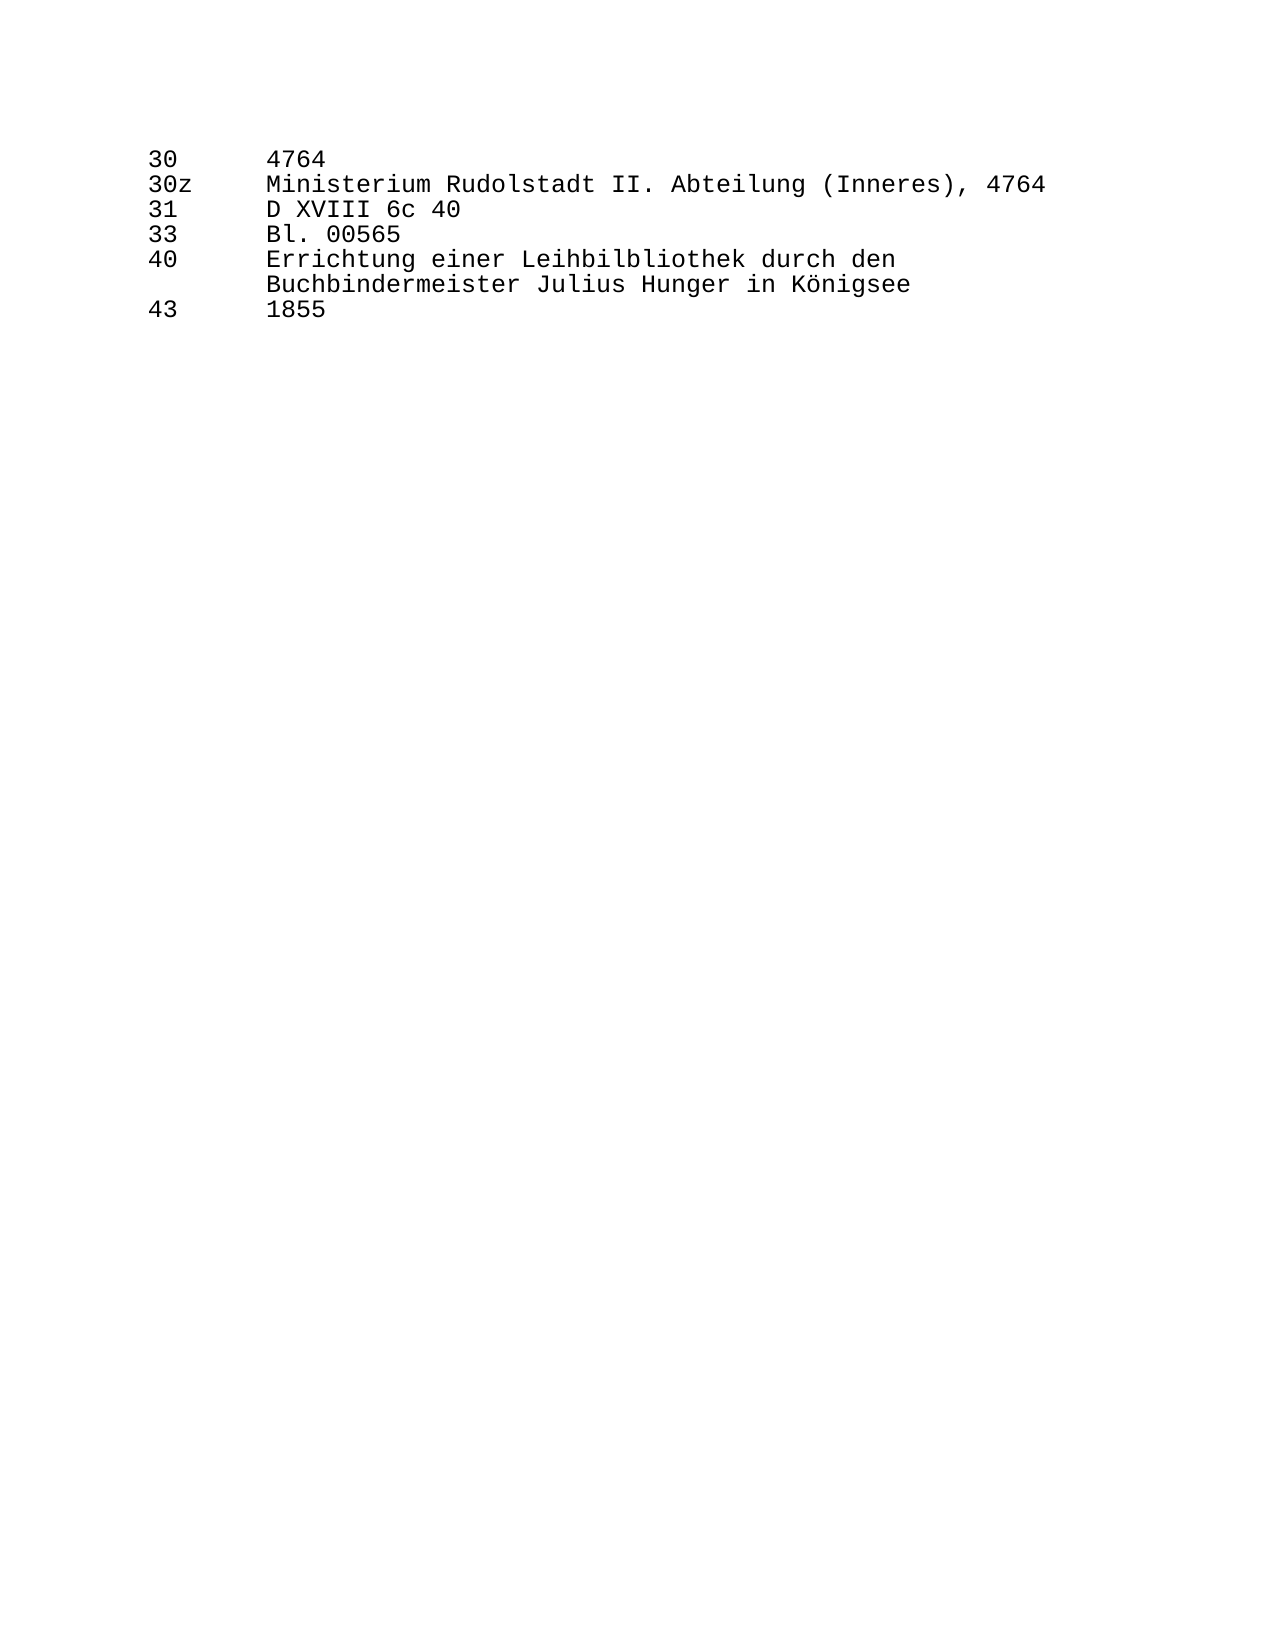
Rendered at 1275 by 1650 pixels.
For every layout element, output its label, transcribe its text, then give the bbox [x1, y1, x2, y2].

text 30 4764 [148, 148, 1127, 173]
text 31 D XVIII 6c 40 [148, 198, 1127, 223]
text 43 1855 [148, 298, 1127, 323]
text 30z Ministerium Rudolstadt II. Abteilung (Inneres), 4764 [148, 173, 1127, 198]
text 33 Bl. 00565 [148, 223, 1127, 248]
text 40 Errichtung einer s[1{Leihbilbliothek} durch den p[5{Buchbindermeister} 2{Julius} 1{Hunger} in 6{o[Königsee]o}]p2{<Königsee>}]s [148, 248, 1127, 298]
